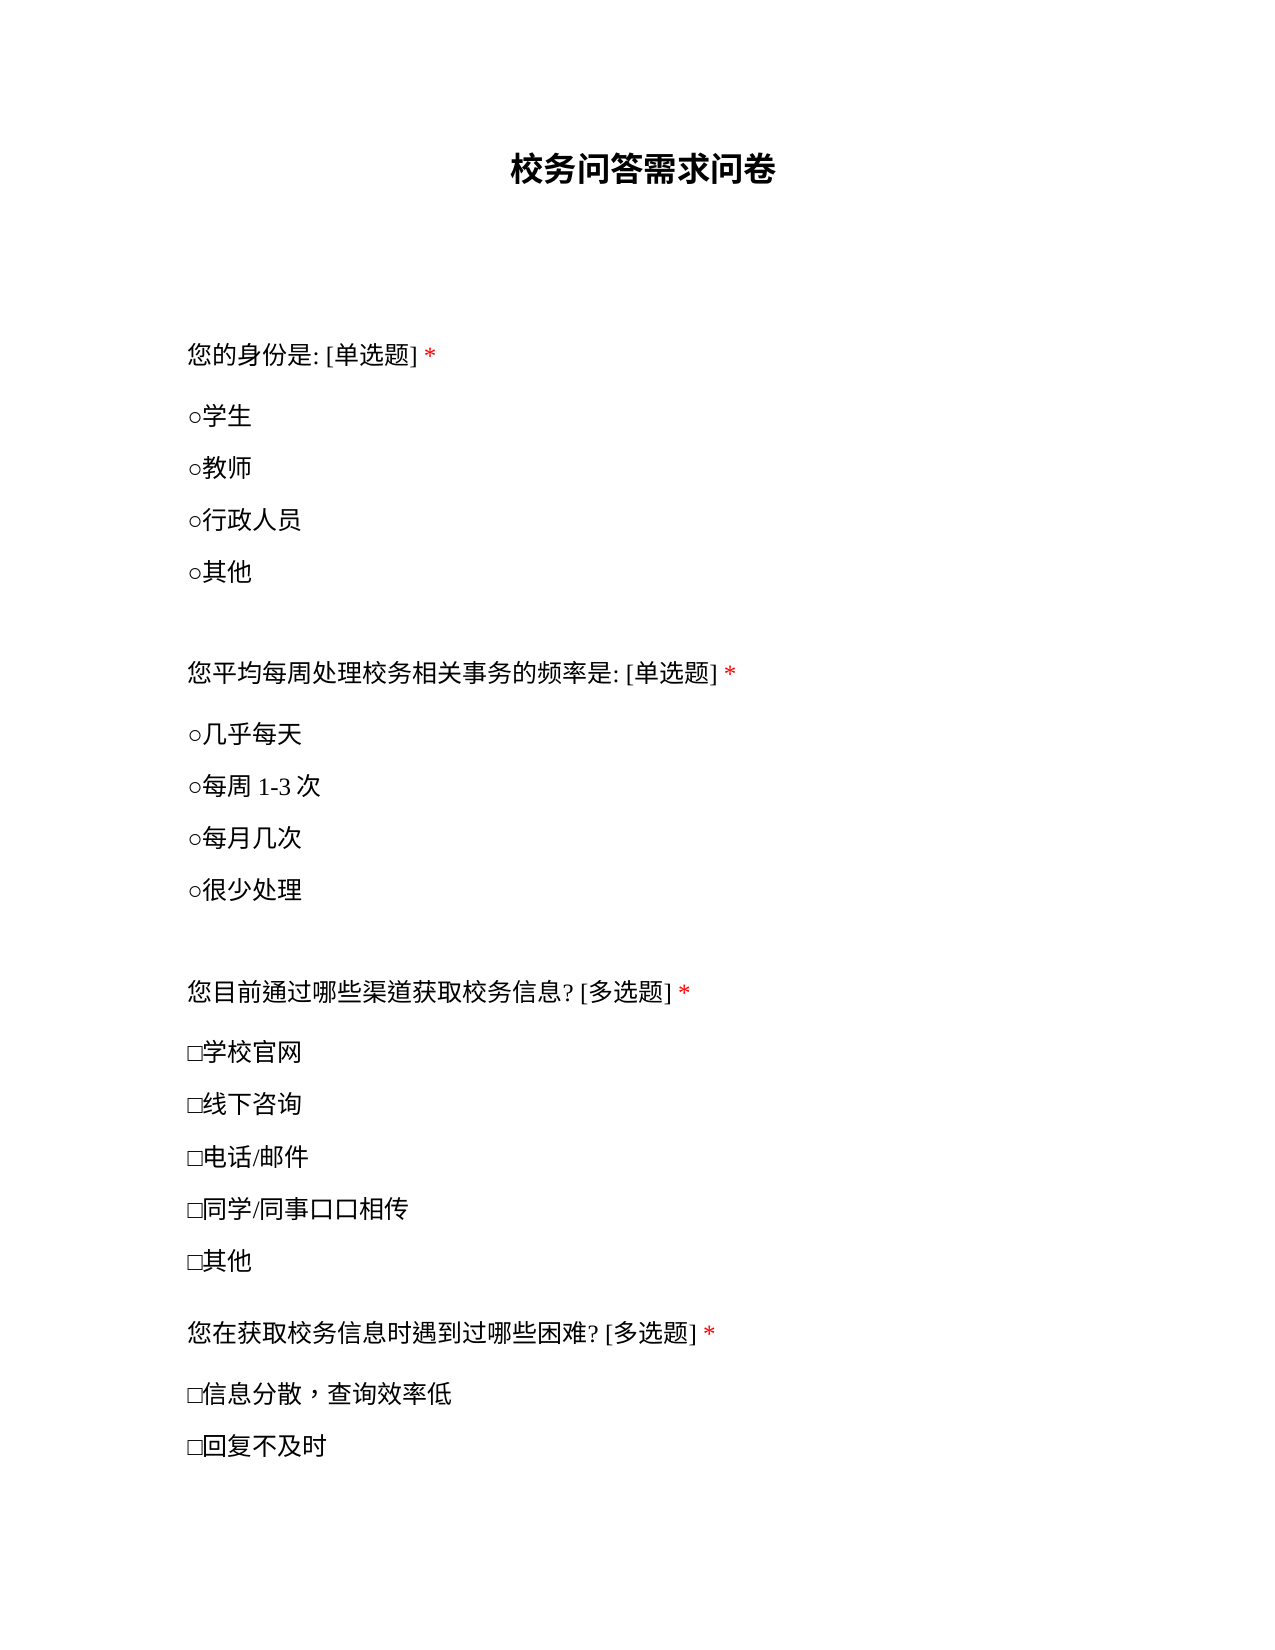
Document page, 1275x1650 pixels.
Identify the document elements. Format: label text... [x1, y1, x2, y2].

table_header □信息分散，查询效率低 [177, 1369, 1075, 1419]
table_cell ○每周1-3次 [177, 761, 1075, 811]
table_cell □电话/邮件 [177, 1131, 1075, 1182]
text 您平均每周处理校务相关事务的频率是: [单选题] * [187, 656, 1087, 690]
table_cell ○行政人员 [177, 494, 1075, 545]
table_cell □回复不及时 [177, 1421, 1075, 1471]
table_cell □线下咨询 [177, 1079, 1075, 1129]
table_cell ○每月几次 [177, 813, 1075, 863]
table_cell ○很少处理 [177, 865, 1075, 915]
table_cell ○教师 [177, 442, 1075, 493]
text 您的身份是: [单选题] * [187, 337, 1087, 371]
table_header ○学生 [177, 390, 1075, 441]
table_cell □其他 [177, 1235, 1075, 1286]
table_cell ○其他 [177, 546, 1075, 597]
table_header □学校官网 [177, 1027, 1075, 1077]
table_cell □同学/同事口口相传 [177, 1183, 1075, 1234]
text 您在获取校务信息时遇到过哪些困难? [多选题] * [187, 1316, 1087, 1350]
text 校务问答需求问卷 [187, 150, 1087, 188]
text 您目前通过哪些渠道获取校务信息? [多选题] * [187, 974, 1087, 1008]
table_header ○几乎每天 [177, 708, 1075, 759]
